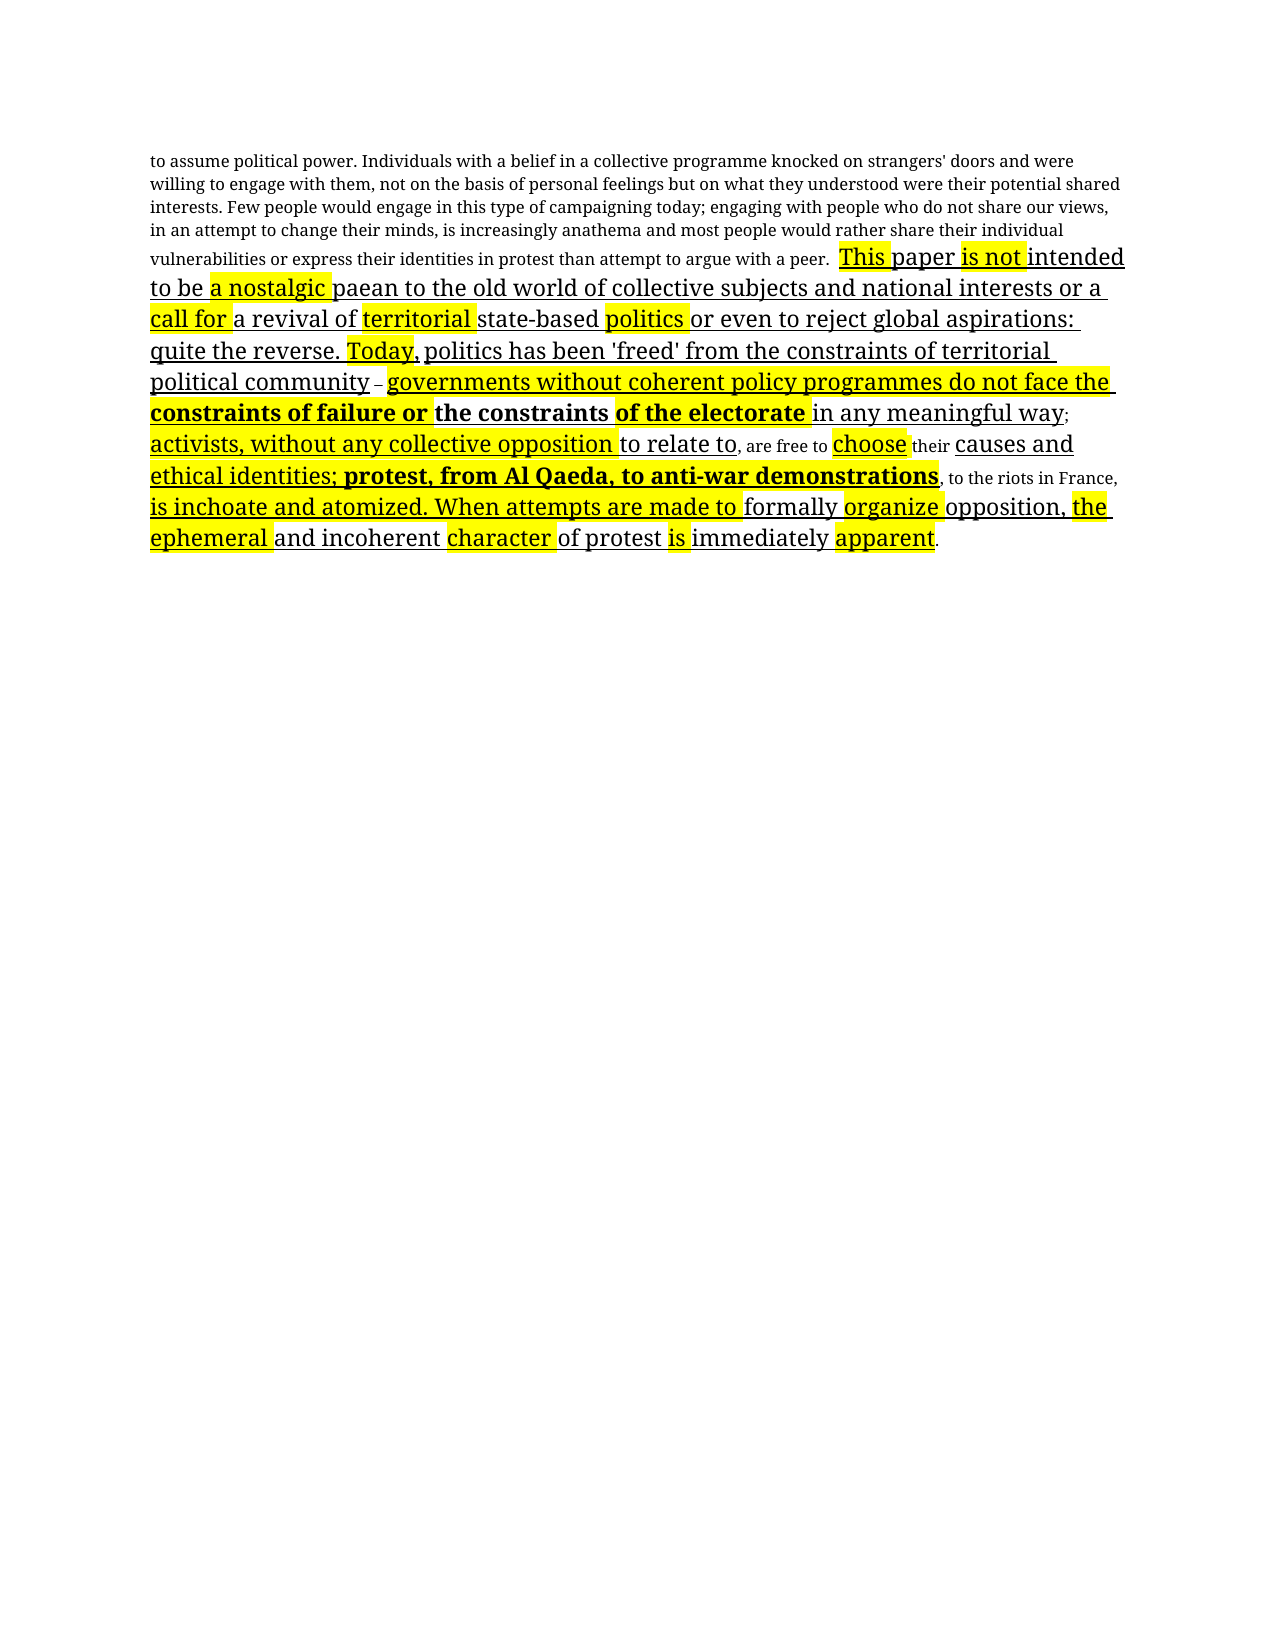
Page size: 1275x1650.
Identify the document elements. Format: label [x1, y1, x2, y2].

text [150, 150, 1125, 553]
